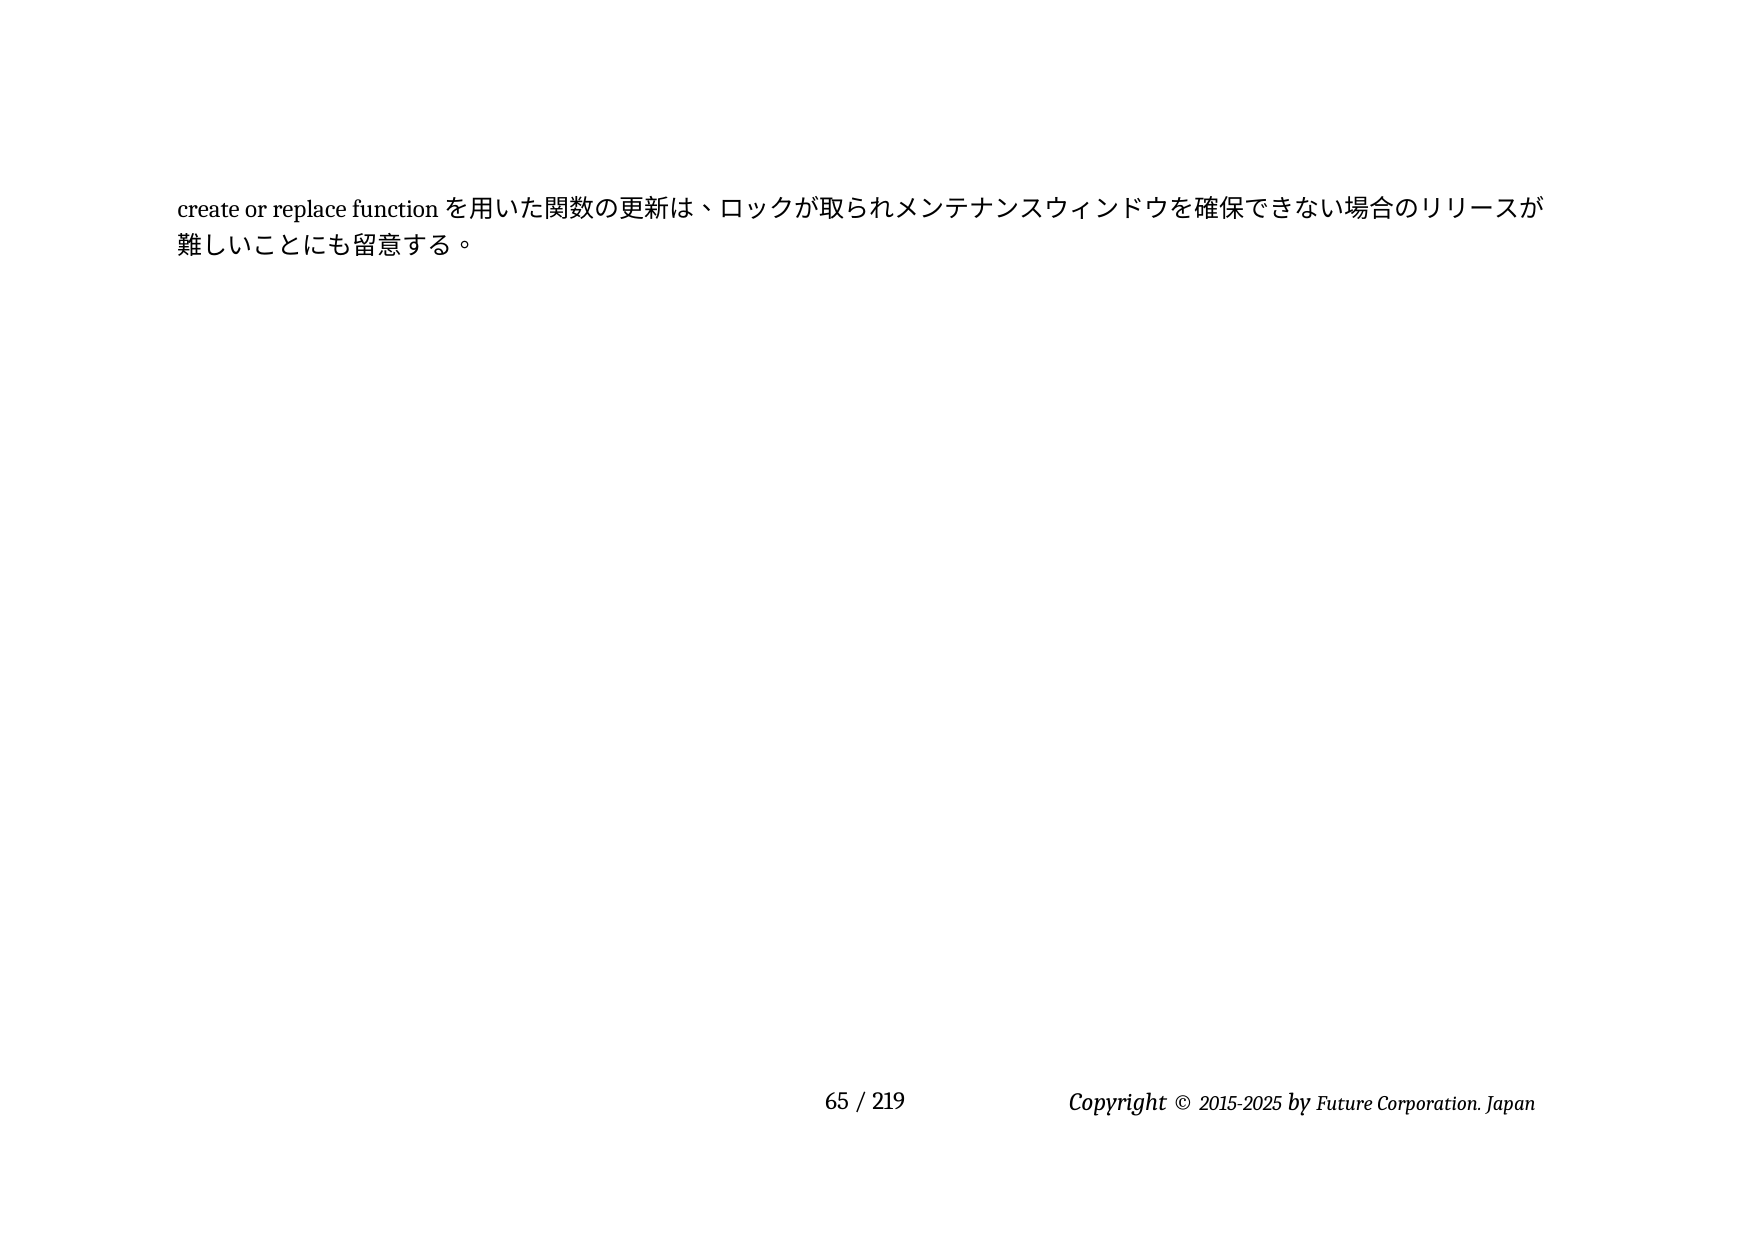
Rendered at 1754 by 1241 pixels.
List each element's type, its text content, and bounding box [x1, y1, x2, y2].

text create or replace function を用いた関数の更新は、ロックが取られメンテナンスウィンドウを確保できない場合のリリースが難しいことにも留意する。 [177, 189, 1547, 264]
